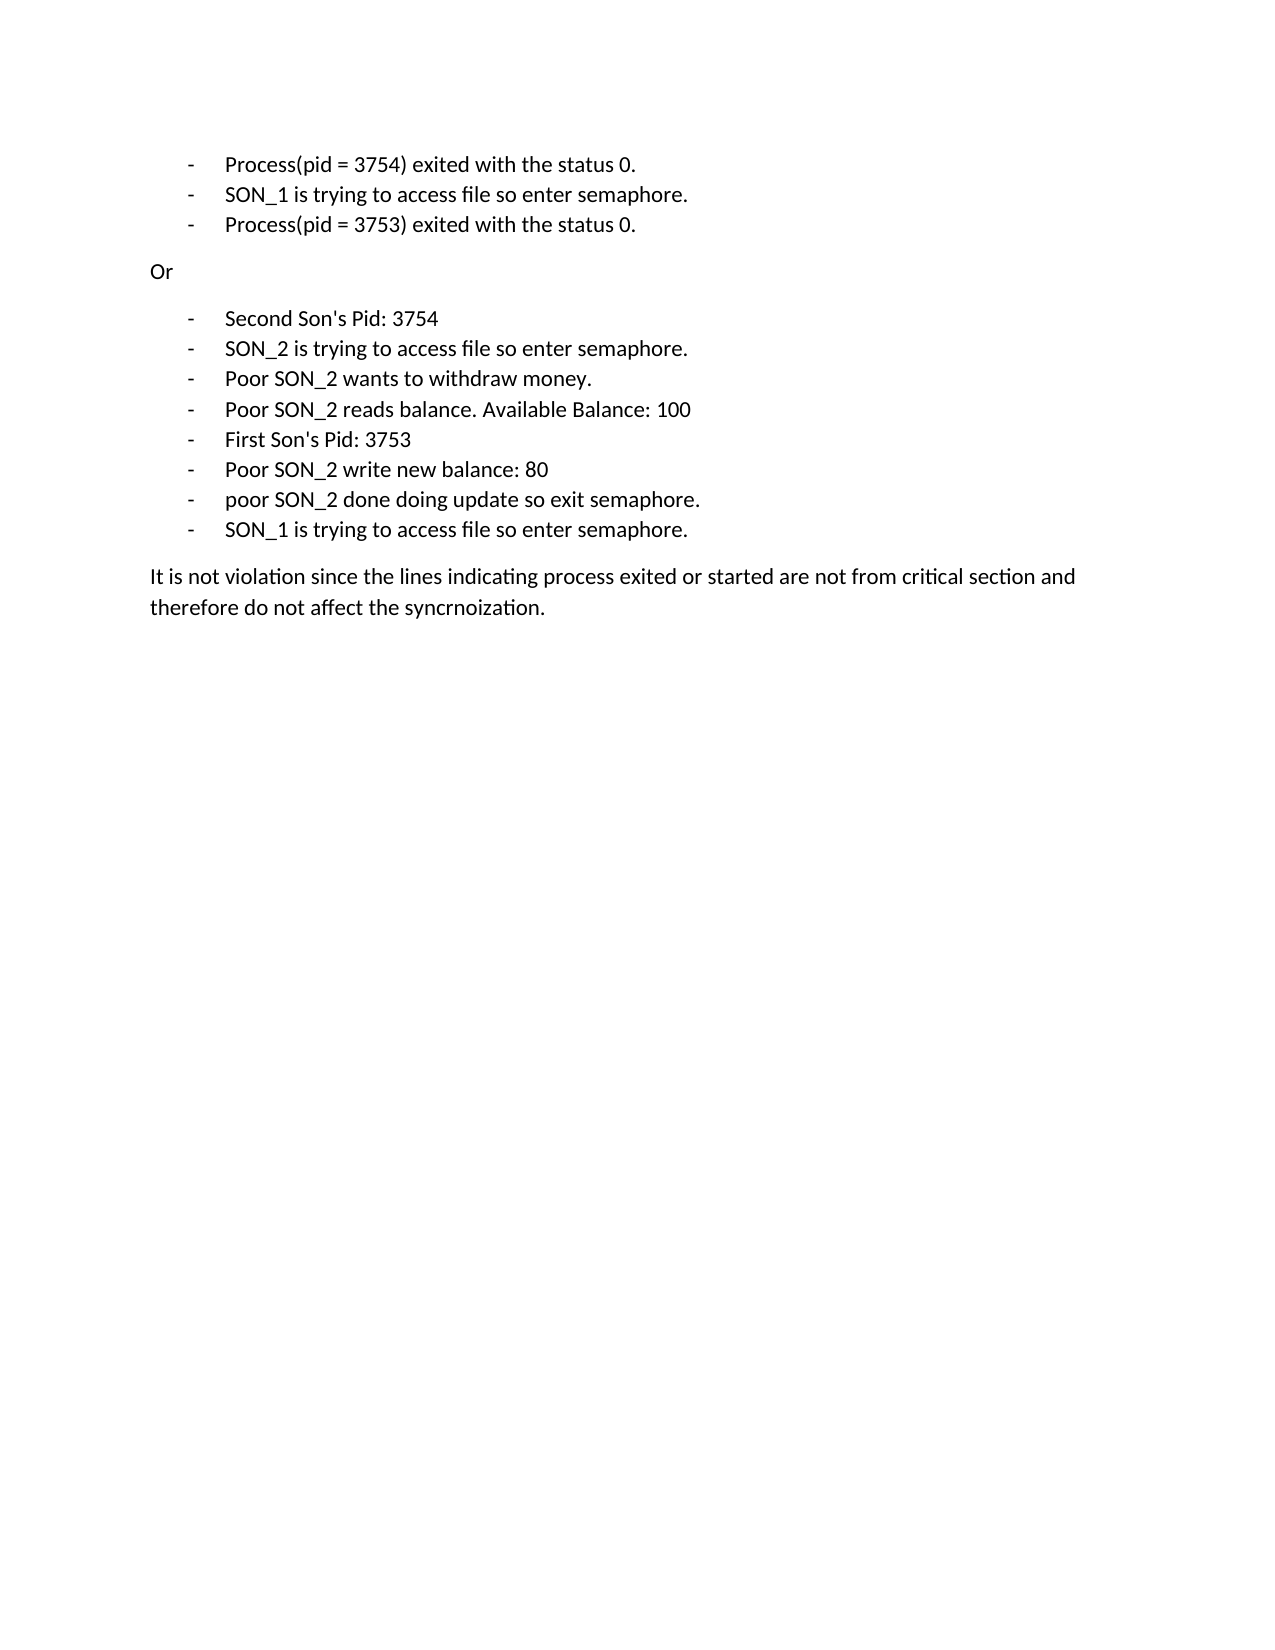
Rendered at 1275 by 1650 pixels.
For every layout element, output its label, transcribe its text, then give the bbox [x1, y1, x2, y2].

list Process(pid = 3753) exited with the status 0. [187, 210, 1125, 238]
list Second Son's Pid: 3754 [187, 304, 1125, 332]
list SON_1 is trying to access file so enter semaphore. [187, 516, 1125, 544]
text Or [150, 257, 1125, 285]
list Poor SON_2 write new balance: 80 [187, 455, 1125, 483]
list Poor SON_2 reads balance. Available Balance: 100 [187, 395, 1125, 423]
text It is not violation since the lines indicating process exited or started are not from critical section and therefore do not affect the syncrnoization. [150, 562, 1125, 621]
list First Son's Pid: 3753 [187, 425, 1125, 453]
list Poor SON_2 wants to withdraw money. [187, 364, 1125, 393]
list Process(pid = 3754) exited with the status 0. [187, 150, 1125, 178]
list poor SON_2 done doing update so exit semaphore. [187, 485, 1125, 513]
list SON_1 is trying to access file so enter semaphore. [187, 180, 1125, 208]
list SON_2 is trying to access file so enter semaphore. [187, 334, 1125, 362]
